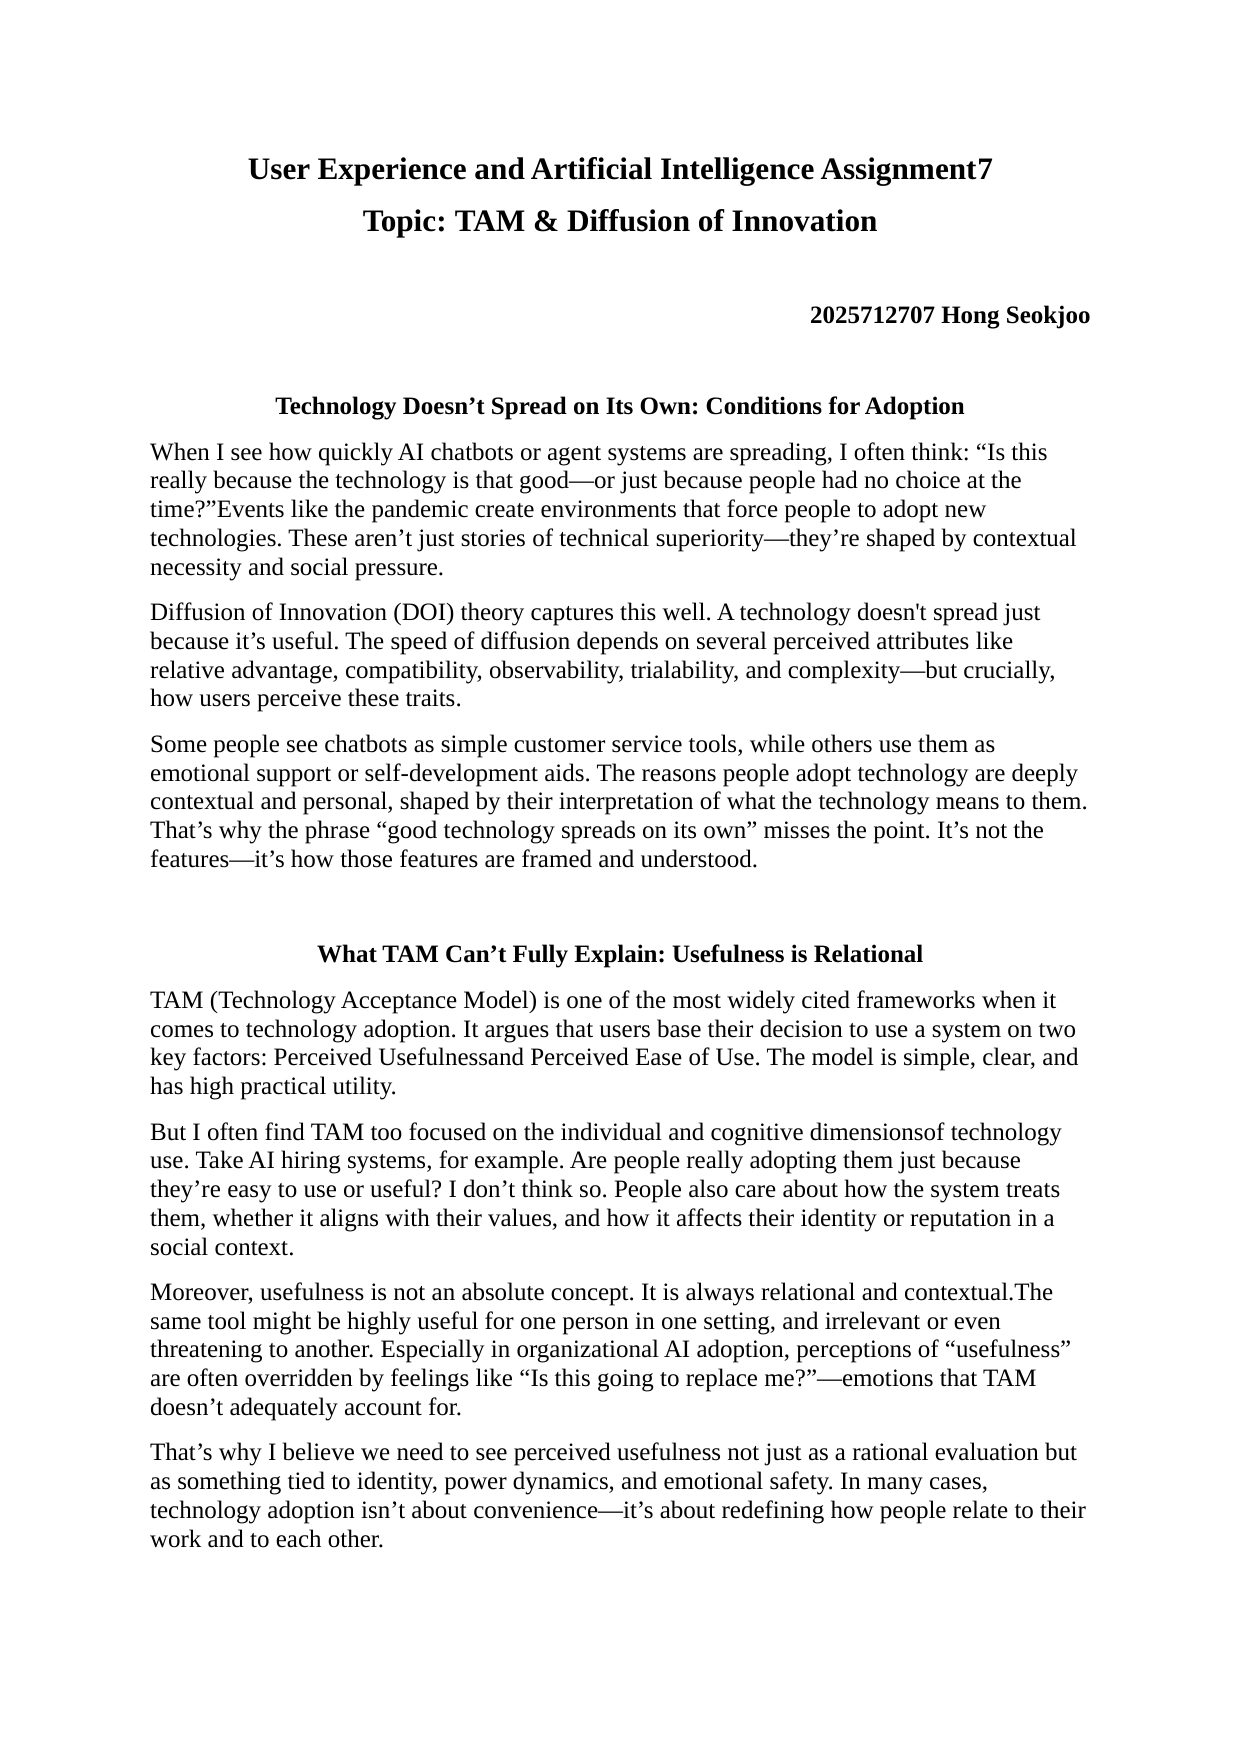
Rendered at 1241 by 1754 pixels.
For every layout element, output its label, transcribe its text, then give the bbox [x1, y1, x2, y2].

text Moreover, usefulness is not an absolute concept. It is always relational and contextual.The same tool might be highly useful for one person in one setting, and irrelevant or even threatening to another. Especially in organizational AI adoption, perceptions of “usefulness” are often overridden by feelings like “Is this going to replace me?”—emotions that TAM doesn’t adequately account for. [150, 1277, 1090, 1421]
text Topic: TAM & Diffusion of Innovation [150, 203, 1090, 238]
text Diffusion of Innovation (DOI) theory captures this well. A technology doesn't spread just because it’s useful. The speed of diffusion depends on several perceived attributes like relative advantage, compatibility, observability, trialability, and complexity—but crucially, how users perceive these traits. [150, 597, 1090, 712]
text Some people see chatbots as simple customer service tools, while others use them as emotional support or self-development aids. The reasons people adopt technology are deeply contextual and personal, shaped by their interpretation of what the technology means to them. That’s why the phrase “good technology spreads on its own” misses the point. It’s not the features—it’s how those features are framed and understood. [150, 729, 1090, 873]
text Technology Doesn’t Spread on Its Own: Conditions for Adoption [150, 391, 1090, 420]
text User Experience and Artificial Intelligence Assignment7 [150, 150, 1090, 186]
text But I often find TAM too focused on the individual and cognitive dimensionsof technology use. Take AI hiring systems, for example. Are people really adopting them just because they’re easy to use or useful? I don’t think so. People also care about how the system treats them, whether it aligns with their values, and how it affects their identity or reputation in a social context. [150, 1117, 1090, 1260]
text When I see how quickly AI chatbots or agent systems are spreading, I often think: “Is this really because the technology is that good—or just because people had no choice at the time?”Events like the pandemic create environments that force people to adopt new technologies. These aren’t just stories of technical superiority—they’re shaped by contextual necessity and social pressure. [150, 437, 1090, 581]
text TAM (Technology Acceptance Model) is one of the most widely cited frameworks when it comes to technology adoption. It argues that users base their decision to use a system on two key factors: Perceived Usefulnessand Perceived Ease of Use. The model is simple, clear, and has high practical utility. [150, 985, 1090, 1100]
text 2025712707 Hong Seokjoo [150, 301, 1090, 329]
text That’s why I believe we need to see perceived usefulness not just as a rational evaluation but as something tied to identity, power dynamics, and emotional safety. In many cases, technology adoption isn’t about convenience—it’s about redefining how people relate to their work and to each other. [150, 1437, 1090, 1552]
text What TAM Can’t Fully Explain: Usefulness is Relational [150, 939, 1090, 968]
